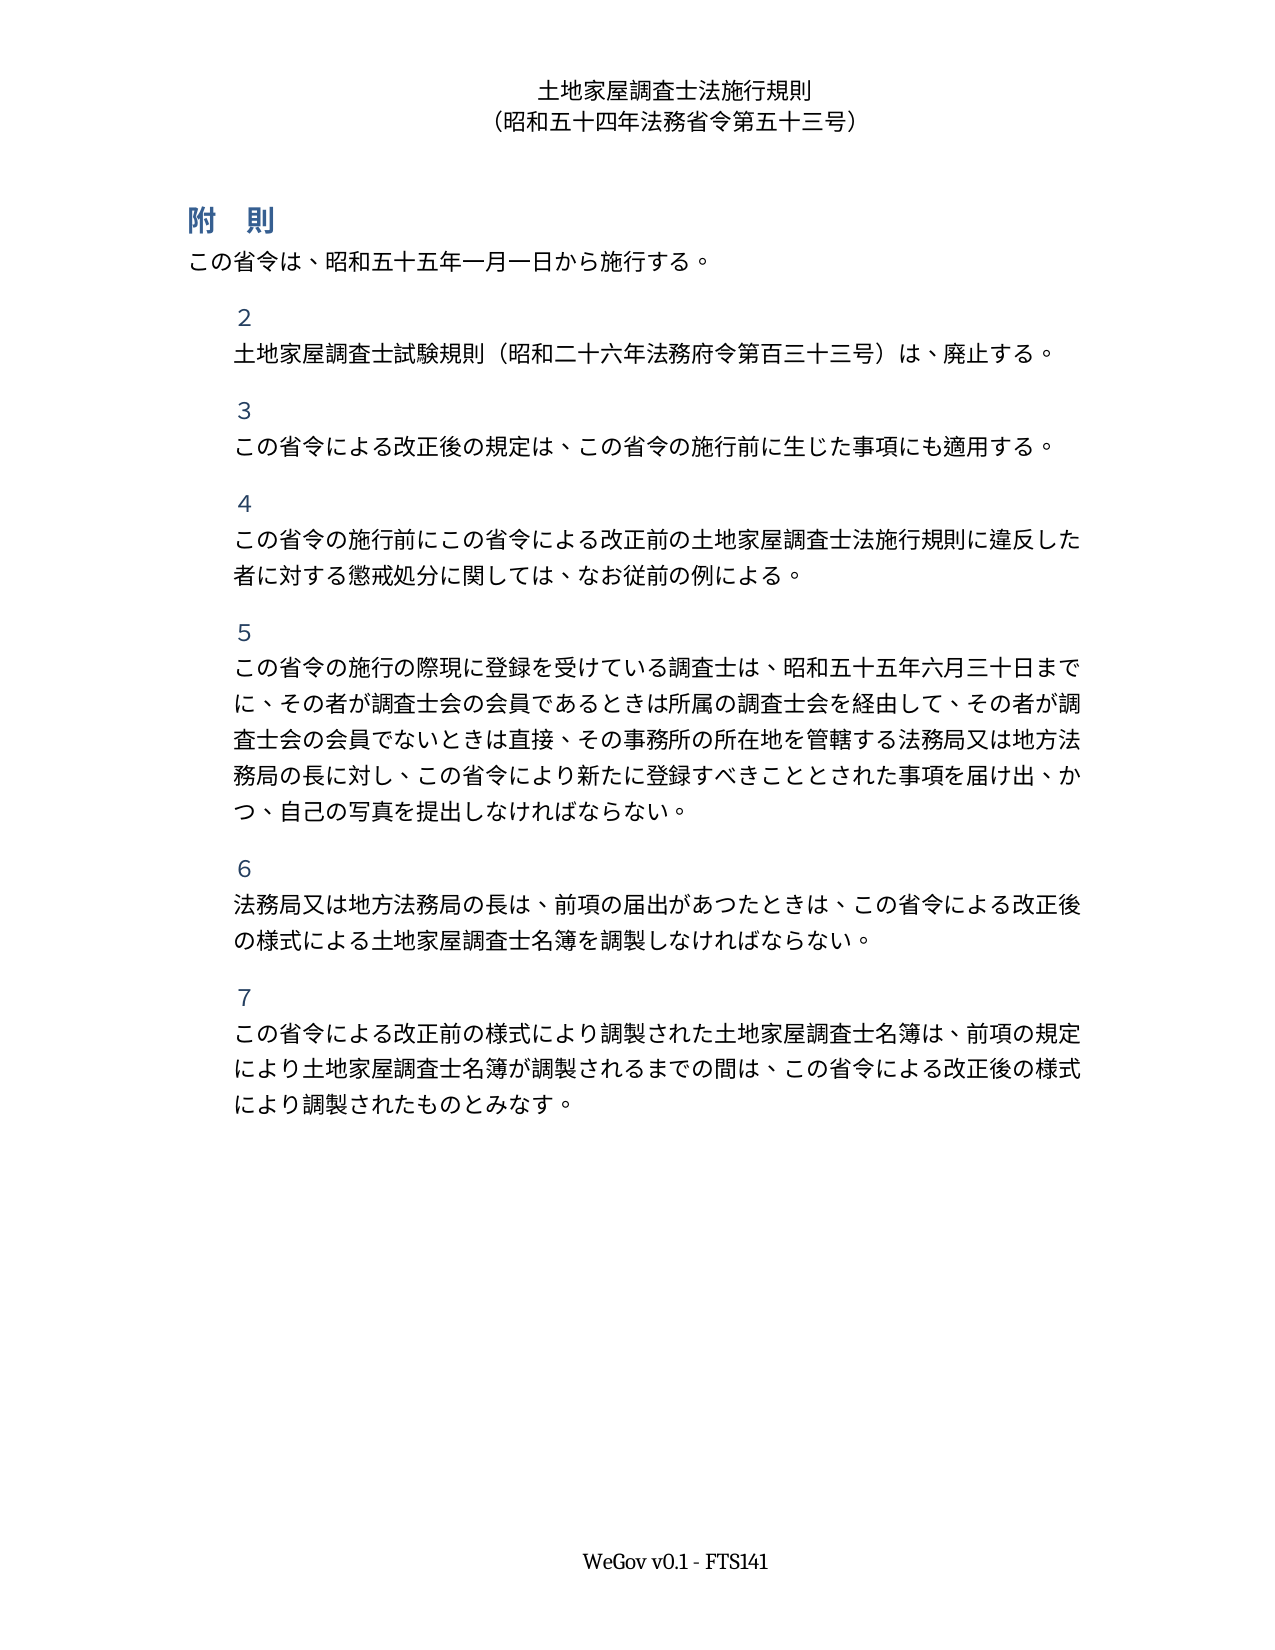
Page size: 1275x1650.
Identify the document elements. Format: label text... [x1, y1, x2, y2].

subtitle ３ [233, 395, 1087, 426]
subtitle ６ [233, 853, 1087, 884]
text この省令による改正後の規定は、この省令の施行前に生じた事項にも適用する。 [233, 431, 1087, 462]
text 土地家屋調査士試験規則（昭和二十六年法務府令第百三十三号）は、廃止する。 [233, 338, 1087, 369]
text この省令は、昭和五十五年一月一日から施行する。 [187, 246, 1087, 277]
text この省令の施行前にこの省令による改正前の土地家屋調査士法施行規則に違反した者に対する懲戒処分に関しては、なお従前の例による。 [233, 524, 1087, 591]
text 法務局又は地方法務局の長は、前項の届出があつたときは、この省令による改正後の様式による土地家屋調査士名簿を調製しなければならない。 [233, 889, 1087, 956]
text この省令の施行の際現に登録を受けている調査士は、昭和五十五年六月三十日までに、その者が調査士会の会員であるときは所属の調査士会を経由して、その者が調査士会の会員でないときは直接、その事務所の所在地を管轄する法務局又は地方法務局の長に対し、この省令により新たに登録すべきこととされた事項を届け出、かつ、自己の写真を提出しなければならない。 [233, 652, 1087, 827]
subtitle ５ [233, 616, 1087, 648]
subtitle ４ [233, 488, 1087, 519]
subtitle 附 則 [187, 200, 1087, 240]
text この省令による改正前の様式により調製された土地家屋調査士名簿は、前項の規定により土地家屋調査士名簿が調製されるまでの間は、この省令による改正後の様式により調製されたものとみなす。 [233, 1017, 1087, 1121]
subtitle ２ [233, 302, 1087, 334]
subtitle ７ [233, 982, 1087, 1013]
